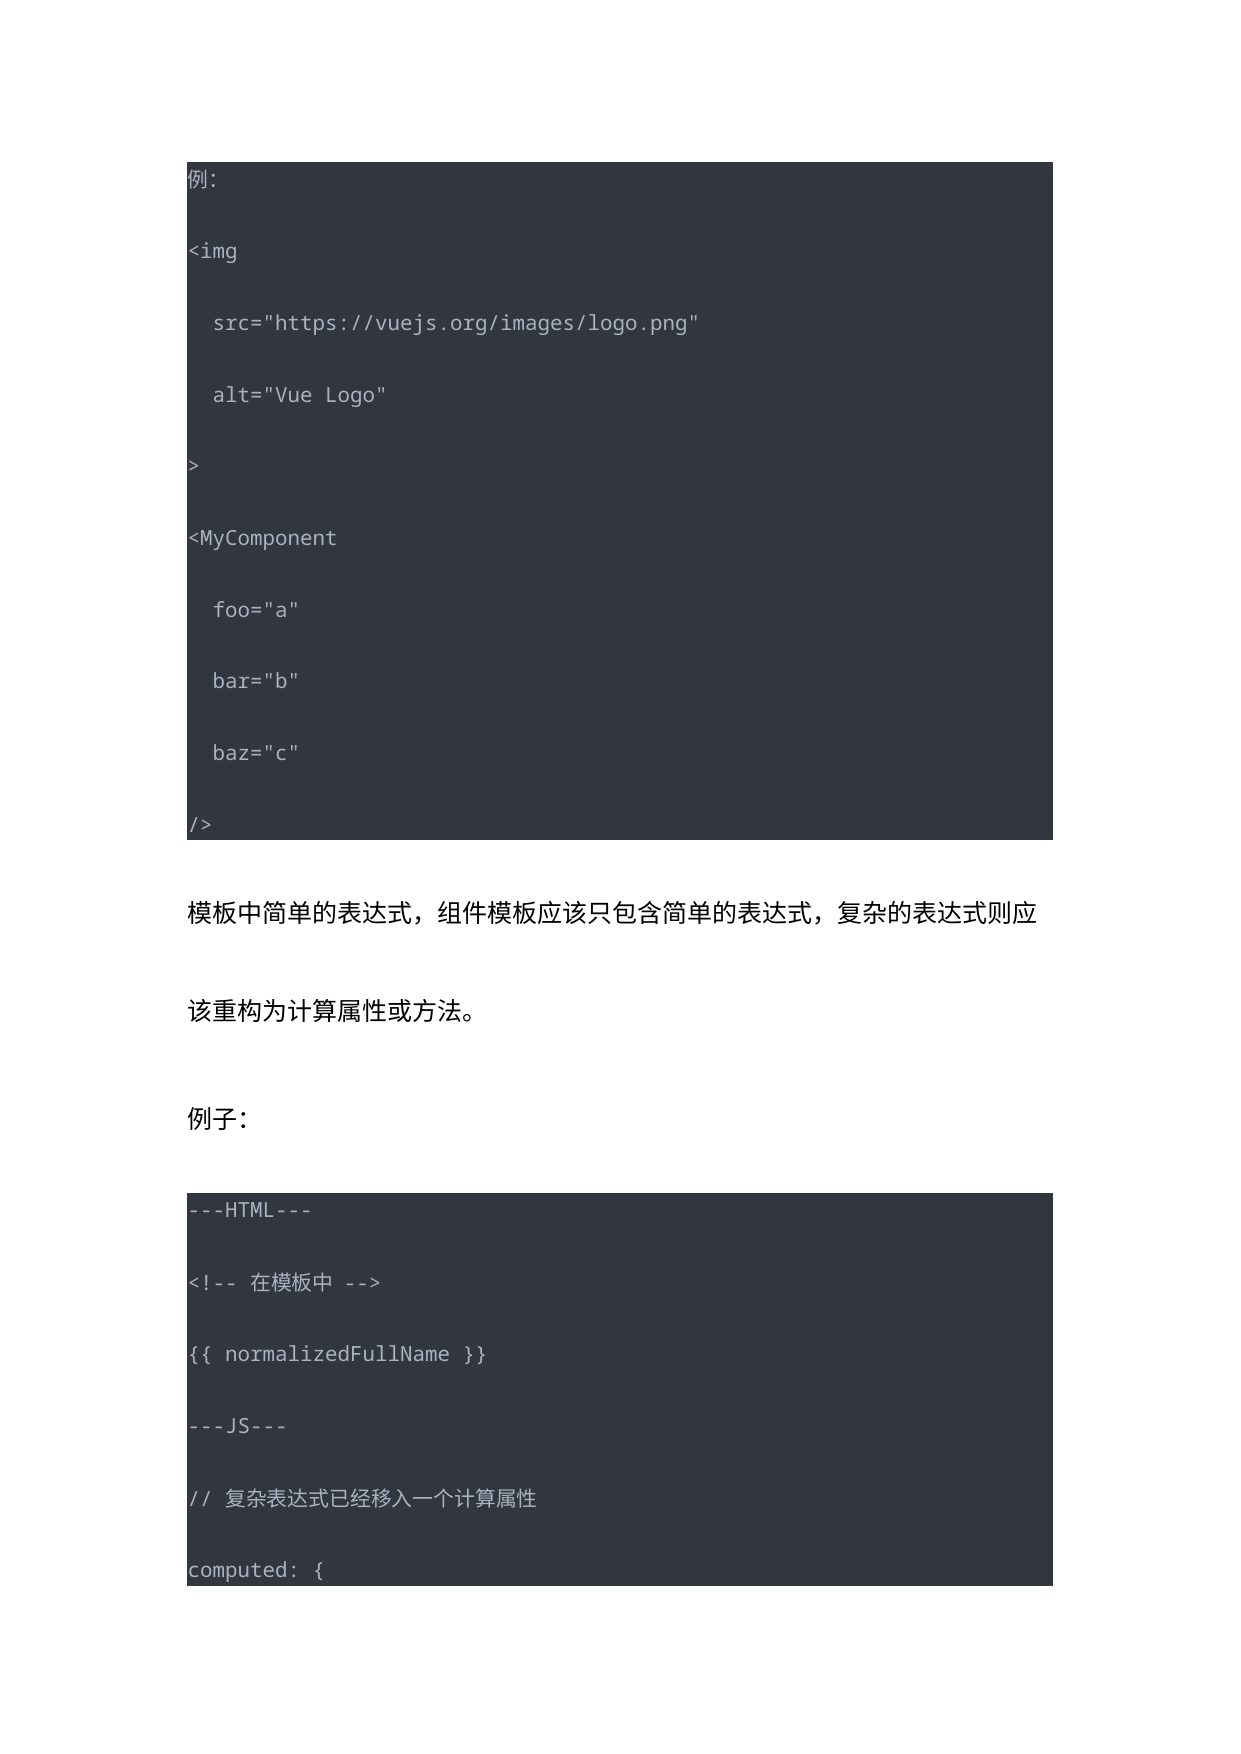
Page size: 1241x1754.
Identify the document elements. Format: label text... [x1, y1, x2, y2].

text <!-- 在模板中 --> [187, 1265, 1053, 1297]
text 例： [187, 162, 1053, 194]
text computed: { [187, 1553, 1053, 1586]
text <img [187, 234, 1053, 267]
text ---HTML--- [187, 1193, 1053, 1226]
text <MyComponent [187, 521, 1053, 554]
text baz="c" [187, 736, 1053, 769]
text ---JS--- [187, 1409, 1053, 1442]
text /> [187, 808, 1053, 840]
text 模板中简单的表达式，组件模板应该只包含简单的表达式，复杂的表达式则应该重构为计算属性或方法。 [187, 879, 1053, 1042]
text foo="a" [187, 593, 1053, 625]
text alt="Vue Logo" [187, 378, 1053, 410]
text > [187, 449, 1053, 482]
text 例子： [187, 1085, 1053, 1150]
text src="https://vuejs.org/images/logo.png" [187, 306, 1053, 339]
text {{ normalizedFullName }} [187, 1338, 1053, 1370]
text // 复杂表达式已经移入一个计算属性 [187, 1481, 1053, 1513]
text bar="b" [187, 664, 1053, 697]
